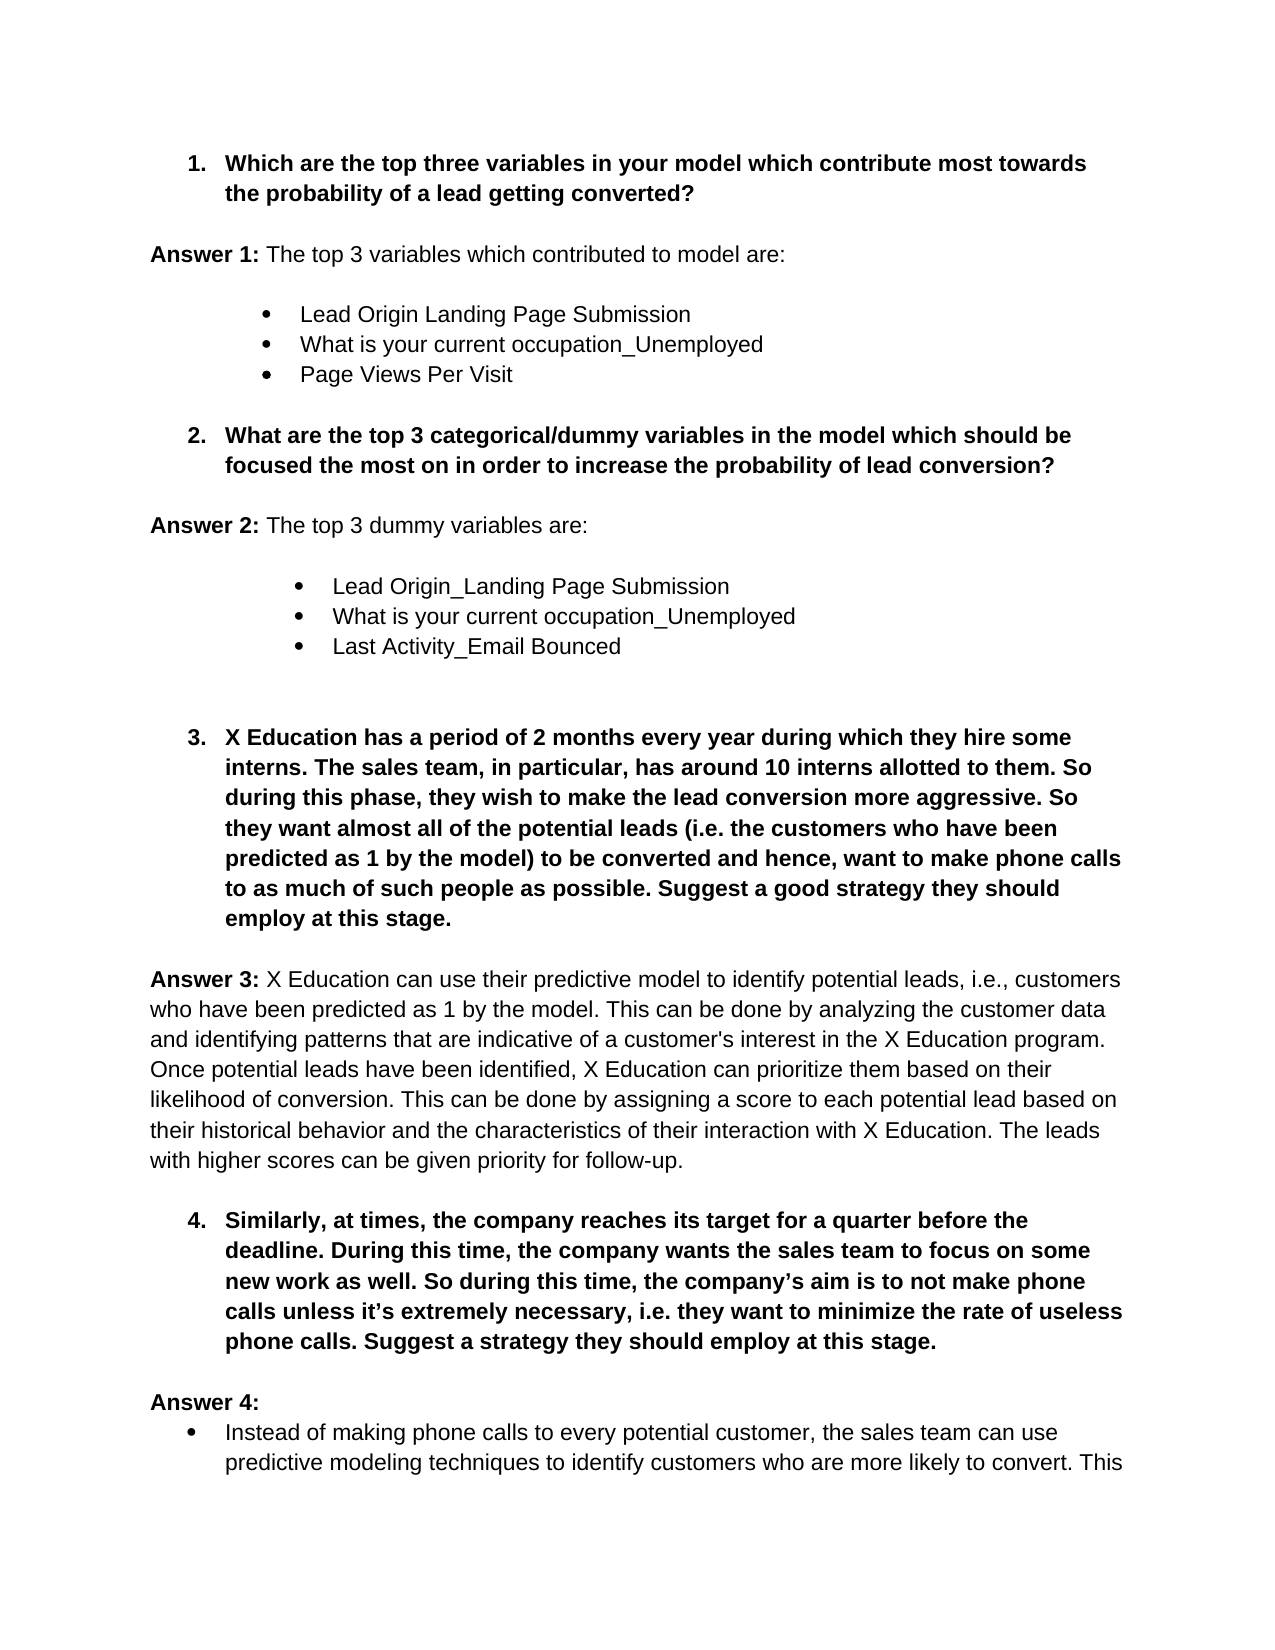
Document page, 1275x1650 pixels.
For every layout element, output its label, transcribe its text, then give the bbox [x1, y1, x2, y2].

text Answer 4: [150, 1388, 1125, 1415]
list Which are the top three variables in your model which contribute most towards the probability of a lead getting converted? [187, 150, 1125, 207]
list What is your current occupation_Unemployed [295, 603, 1125, 629]
list What is your current occupation_Unemployed [262, 331, 1125, 358]
text Answer 3: X Education can use their predictive model to identify potential leads, i.e., customers who have been predicted as 1 by the model. This can be done by analyzing the customer data and identifying patterns that are indicative of a customer's interest in the X Education program. Once potential leads have been identified, X Education can prioritize them based on their likelihood of conversion. This can be done by assigning a score to each potential lead based on their historical behavior and the characteristics of their interaction with X Education. The leads with higher scores can be given priority for follow-up. [150, 966, 1125, 1203]
list X Education has a period of 2 months every year during which they hire some interns. The sales team, in particular, has around 10 interns allotted to them. So during this phase, they wish to make the lead conversion more aggressive. So they want almost all of the potential leads (i.e. the customers who have been predicted as 1 by the model) to be converted and hence, want to make phone calls to as much of such people as possible. Suggest a good strategy they should employ at this stage. [187, 724, 1125, 932]
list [187, 1419, 1125, 1475]
text Answer 2: The top 3 dummy variables are: [150, 512, 1125, 539]
list Lead Origin Landing Page Submission [262, 301, 1125, 327]
text Answer 1: The top 3 variables which contributed to model are: [150, 241, 1125, 267]
list Last Activity_Email Bounced [295, 633, 1125, 660]
list What are the top 3 categorical/dummy variables in the model which should be focused the most on in order to increase the probability of lead conversion? [187, 422, 1125, 478]
list Lead Origin_Landing Page Submission [295, 573, 1125, 599]
list Page Views Per Visit [262, 361, 1125, 418]
list Similarly, at times, the company reaches its target for a quarter before the deadline. During this time, the company wants the sales team to focus on some new work as well. So during this time, the company’s aim is to not make phone calls unless it’s extremely necessary, i.e. they want to minimize the rate of useless phone calls. Suggest a strategy they should employ at this stage. [187, 1207, 1125, 1354]
